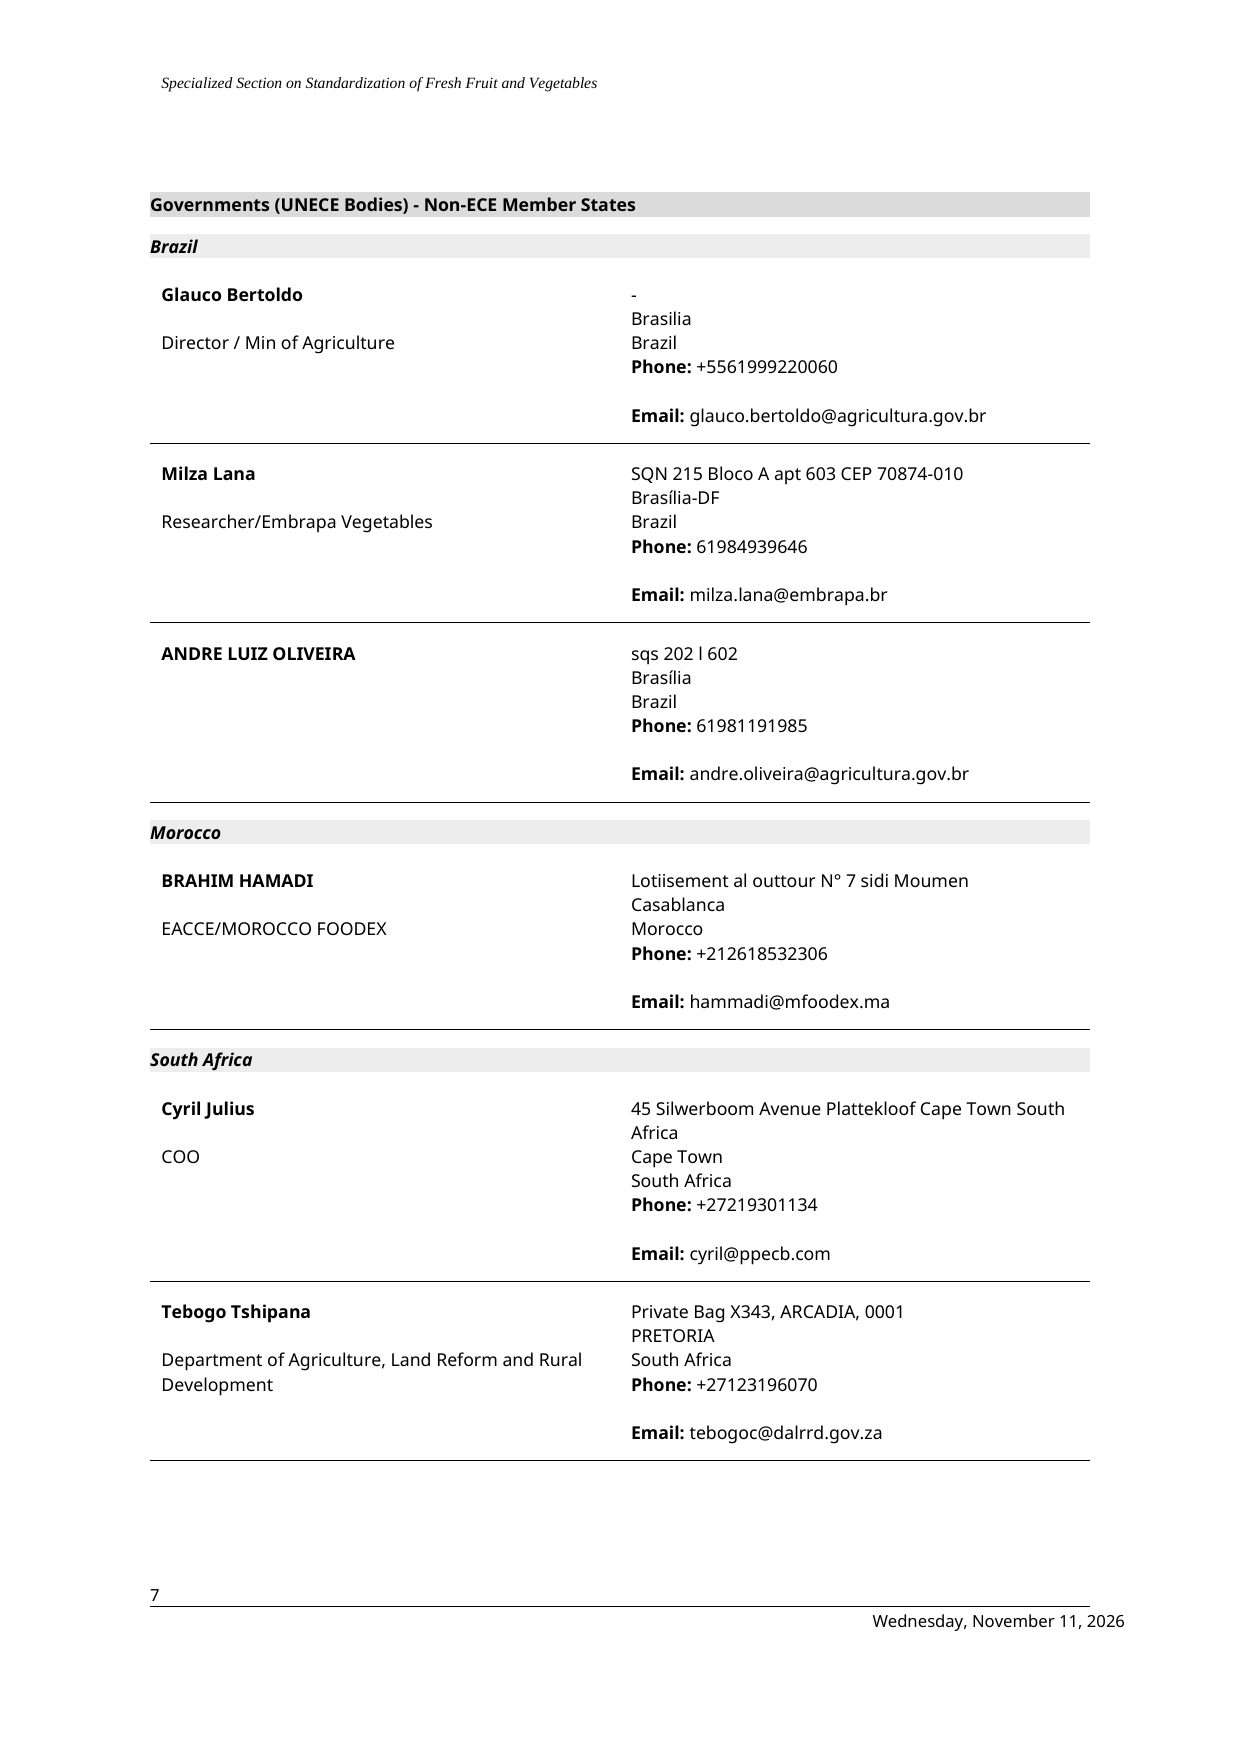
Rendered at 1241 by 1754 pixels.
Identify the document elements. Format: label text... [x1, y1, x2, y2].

table_header Tebogo Tshipana Department of Agriculture, Land Reform and Rural Development [150, 1300, 619, 1444]
table_header Lotiisement al outtour N° 7 sidi Moumen Casablanca Morocco Phone: +212618532306 Email: hammadi@mfoodex.ma [620, 869, 1089, 1013]
table_header ANDRE LUIZ OLIVEIRA [150, 641, 619, 786]
table_header - Brasilia Brazil Phone: +5561999220060 Email: glauco.bertoldo@agricultura.gov.br [620, 282, 1089, 427]
text Governments (UNECE Bodies) - Non-ECE Member States [150, 192, 1090, 217]
table_header BRAHIM HAMADI EACCE/MOROCCO FOODEX [150, 869, 619, 1013]
text Morocco [150, 820, 1090, 844]
table_header Private Bag X343, ARCADIA, 0001 PRETORIA South Africa Phone: +27123196070 Email: tebogoc@dalrrd.gov.za [620, 1300, 1089, 1444]
table_header 45 Silwerboom Avenue Plattekloof Cape Town South Africa Cape Town South Africa Phone: +27219301134 Email: cyril@ppecb.com [620, 1096, 1089, 1265]
table_header SQN 215 Bloco A apt 603 CEP 70874-010 Brasília-DF Brazil Phone: 61984939646 Email: milza.lana@embrapa.br [620, 462, 1089, 607]
table_header Glauco Bertoldo Director / Min of Agriculture [150, 282, 619, 427]
table_header sqs 202 l 602 Brasília Brazil Phone: 61981191985 Email: andre.oliveira@agricultura.gov.br [620, 641, 1089, 786]
text Brazil [150, 234, 1090, 258]
table_header Milza Lana Researcher/Embrapa Vegetables [150, 462, 619, 607]
table_header Cyril Julius COO [150, 1096, 619, 1265]
text South Africa [150, 1048, 1090, 1072]
